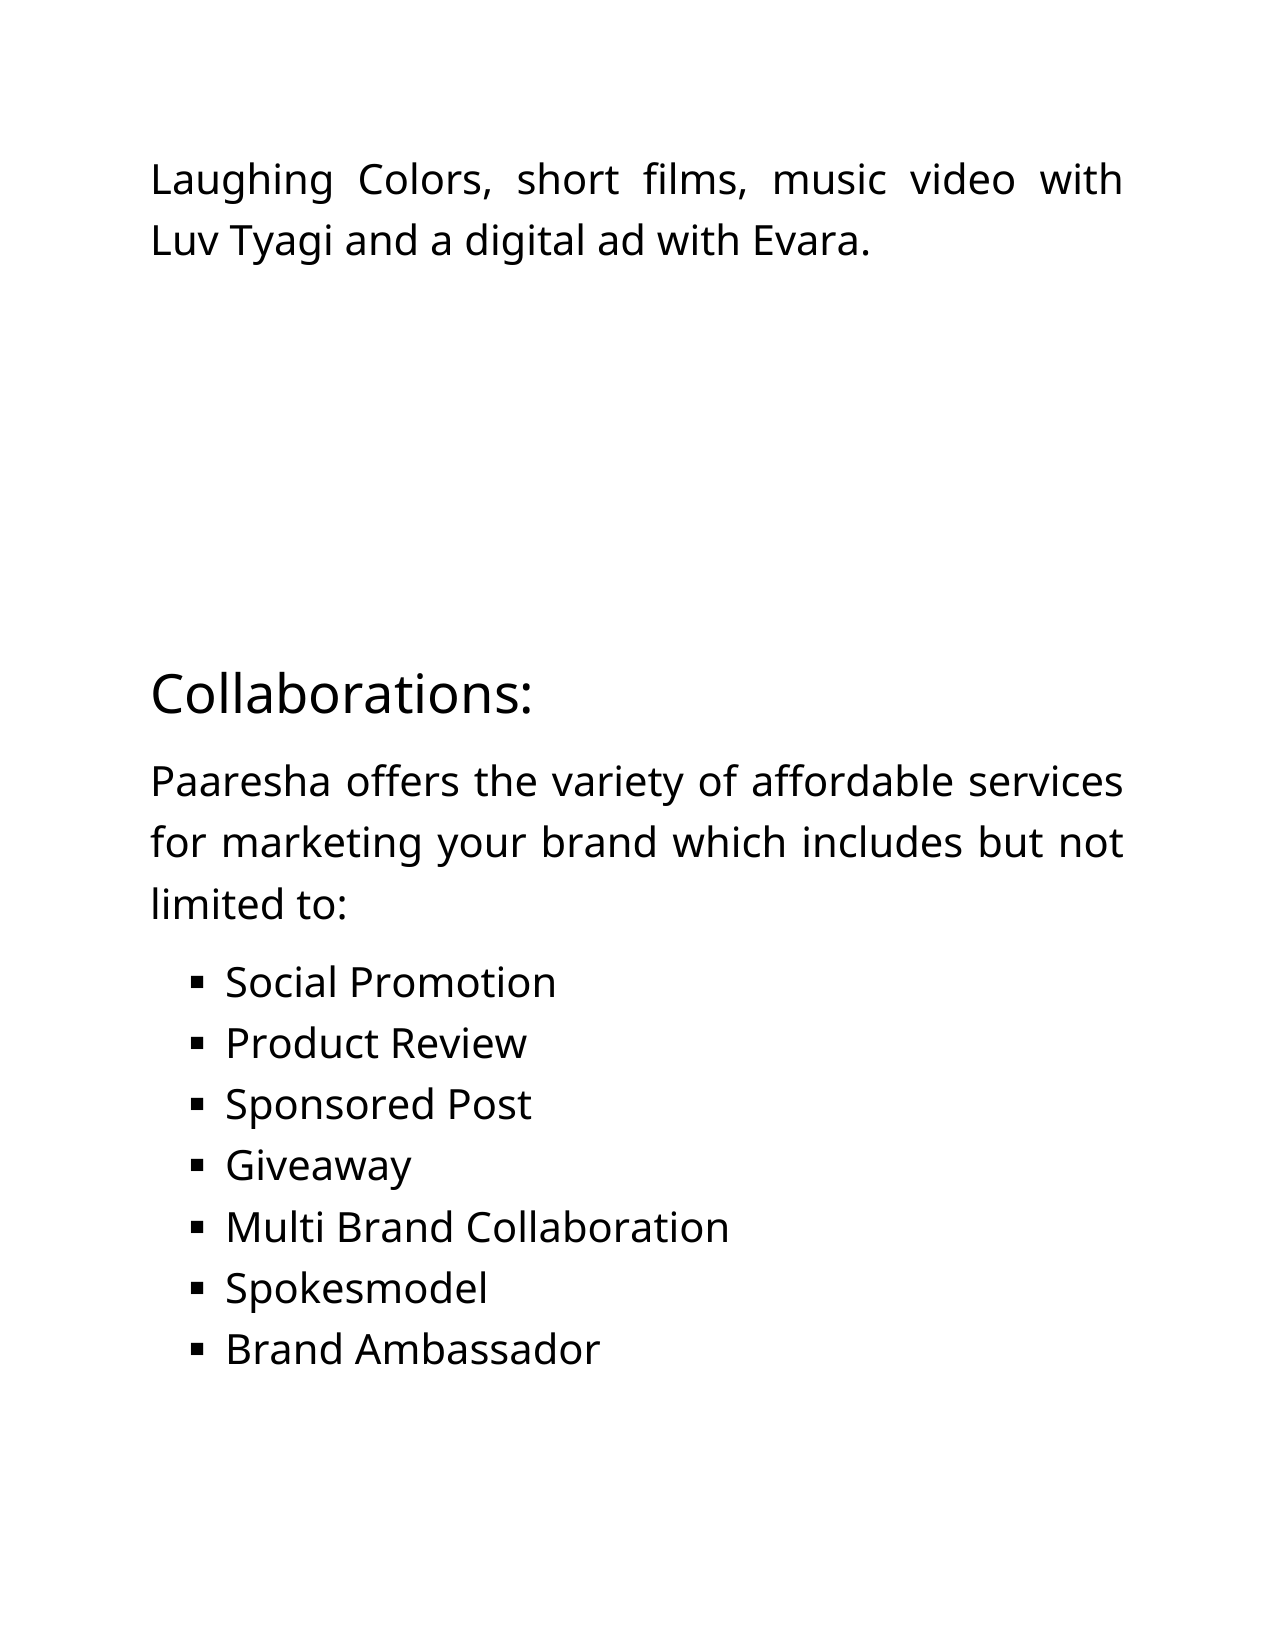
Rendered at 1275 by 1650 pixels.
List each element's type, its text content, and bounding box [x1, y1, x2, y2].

list Product Review [187, 1014, 1125, 1071]
list Giveaway [187, 1136, 1125, 1193]
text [150, 150, 1125, 268]
list Multi Brand Collaboration [187, 1197, 1125, 1254]
text Collaborations: [150, 656, 1125, 729]
list Spokesmodel [187, 1259, 1125, 1316]
list Brand Ambassador [187, 1320, 1125, 1377]
text Paaresha offers the variety of affordable services for marketing your brand which includes but not limited to: [150, 752, 1125, 931]
list Sponsored Post [187, 1075, 1125, 1132]
list Social Promotion [187, 952, 1125, 1009]
